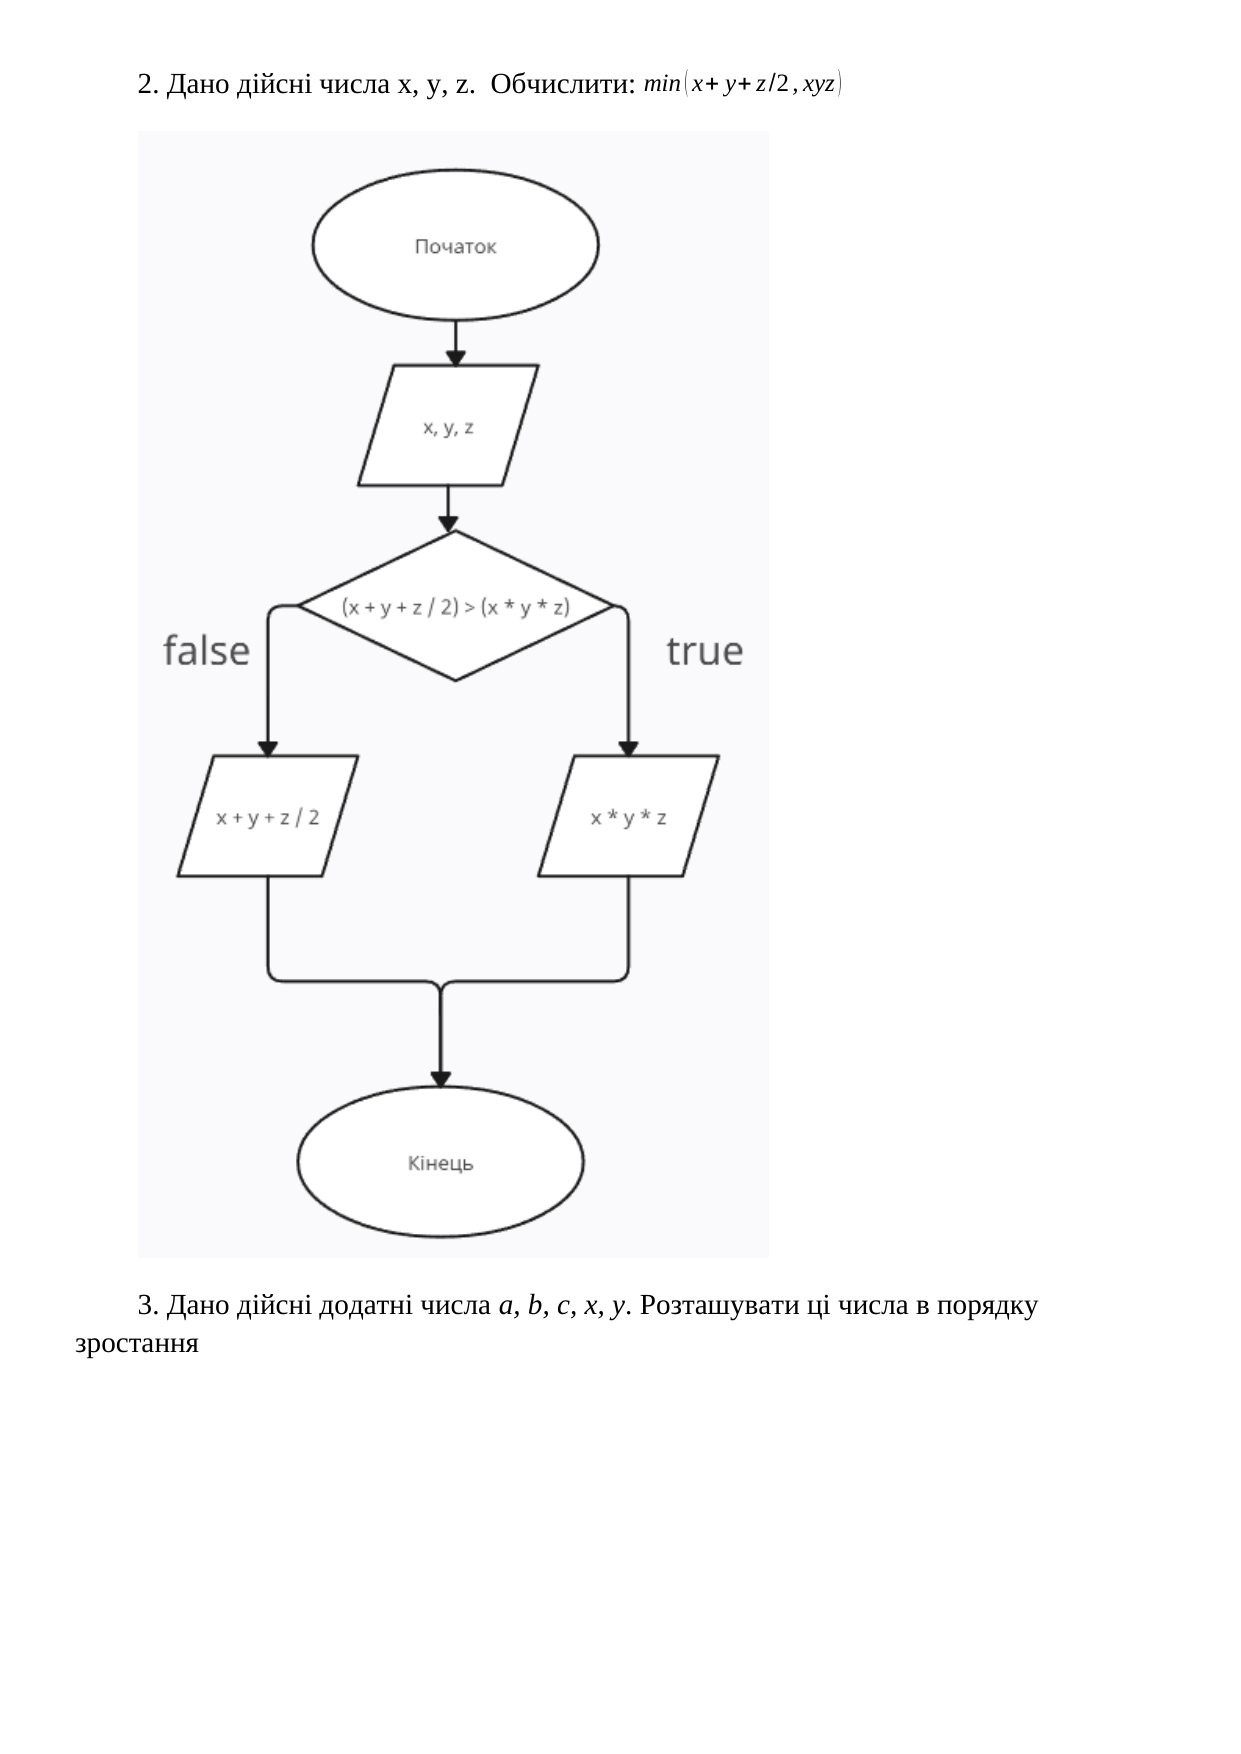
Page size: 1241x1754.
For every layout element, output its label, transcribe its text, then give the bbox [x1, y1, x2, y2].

text 2. Дано дійсні числа x, y, z. Обчислити: [75, 67, 1166, 100]
text 3. Дано дійсні додатні числа а, b, с, х, у. Розташувати ці числа в порядку зростання [75, 1287, 1166, 1359]
picture [137, 131, 769, 1258]
